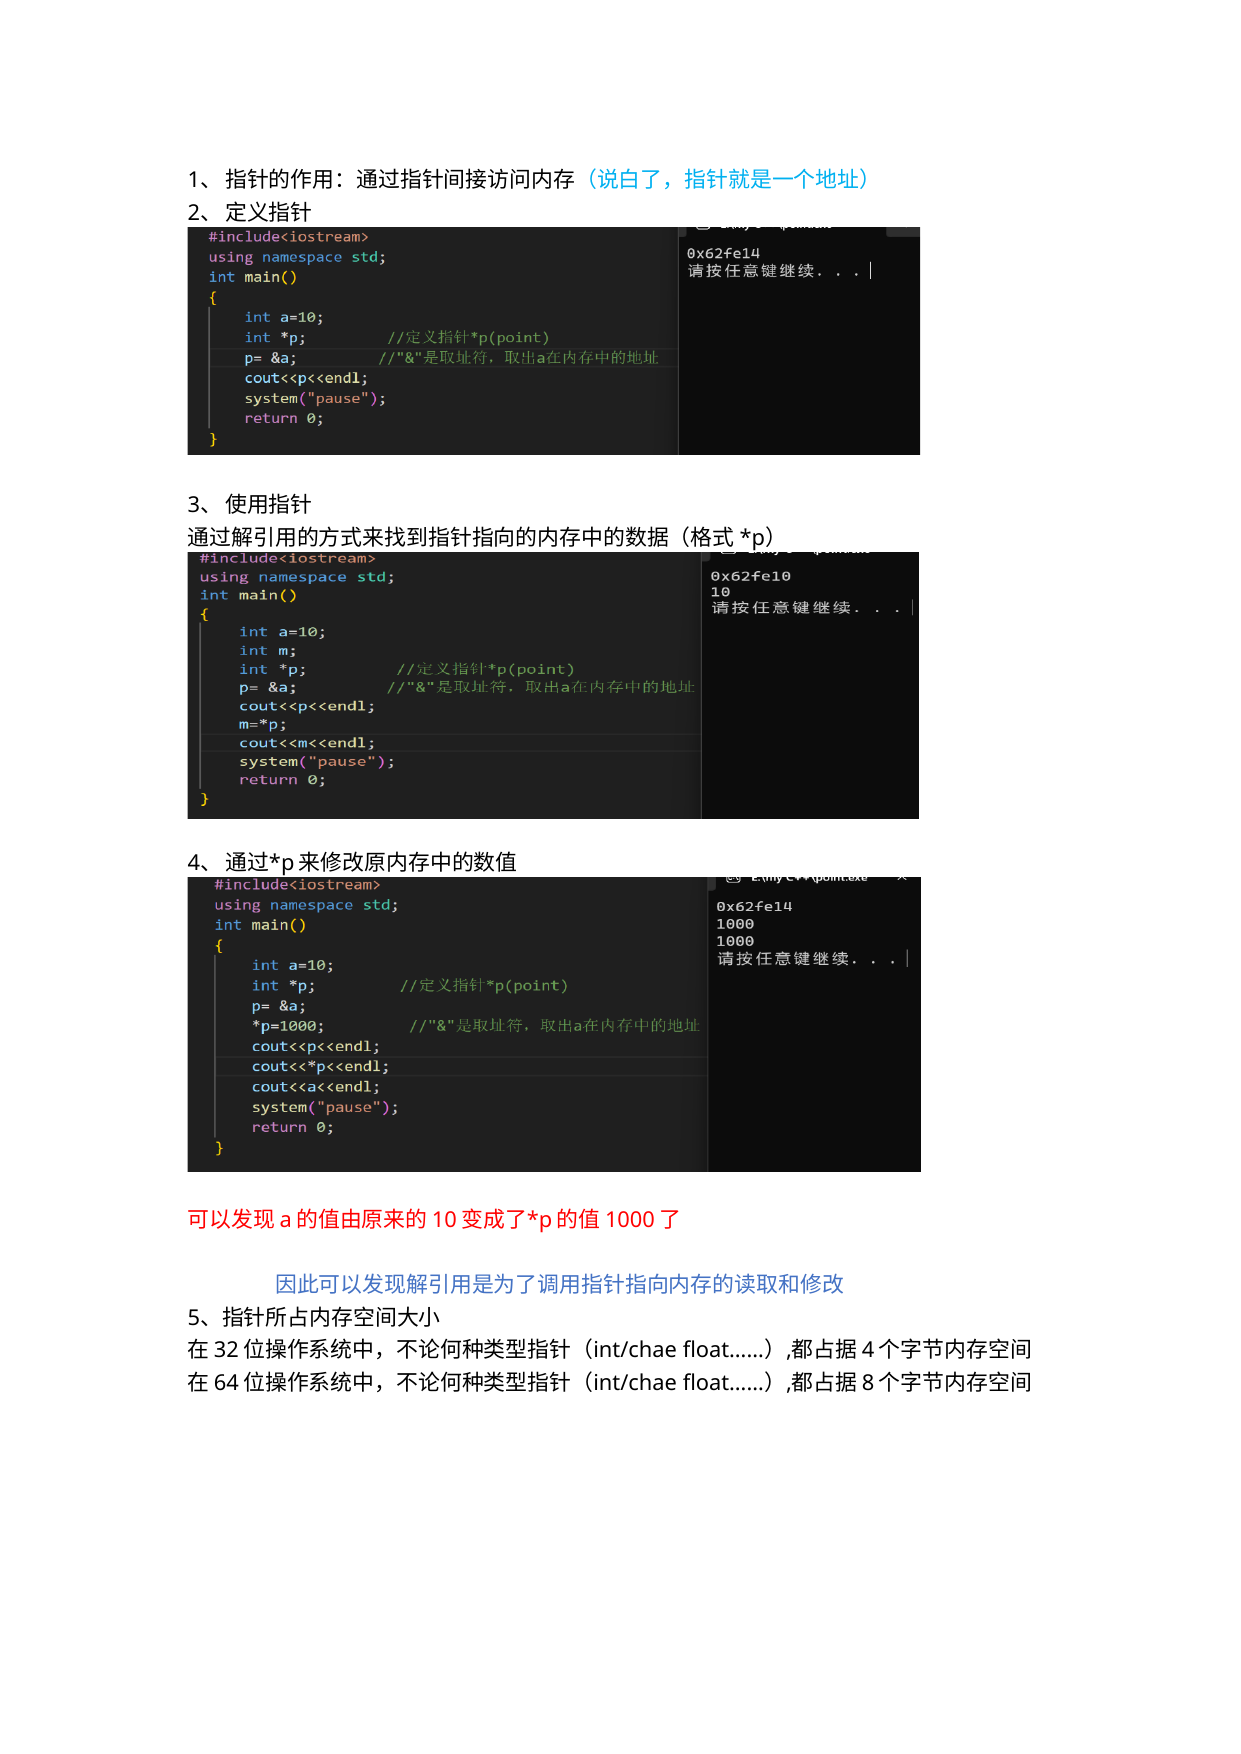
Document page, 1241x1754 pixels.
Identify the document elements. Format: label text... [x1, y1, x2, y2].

list 使用指针 [187, 487, 1053, 519]
list 通过*p来修改原内存中的数值 [187, 844, 1053, 877]
text 5、指针所占内存空间大小 [187, 1299, 1053, 1332]
list 指针的作用：通过指针间接访问内存（说白了，指针就是一个地址） [187, 162, 1053, 194]
list 定义指针 [187, 194, 1053, 227]
text 在64位操作系统中，不论何种类型指针（int/chae float……）,都占据8个字节内存空间 [187, 1364, 1053, 1397]
text 通过解引用的方式来找到指针指向的内存中的数据（格式 *p） [187, 519, 1053, 552]
picture [187, 877, 921, 1172]
picture [187, 227, 921, 455]
text 可以发现a的值由原来的10变成了*p的值1000了 [187, 1202, 1053, 1234]
text 因此可以发现解引用是为了调用指针指向内存的读取和修改 [231, 1267, 1053, 1299]
picture [187, 552, 919, 819]
text 在32位操作系统中，不论何种类型指针（int/chae float……）,都占据4个字节内存空间 [187, 1332, 1053, 1364]
